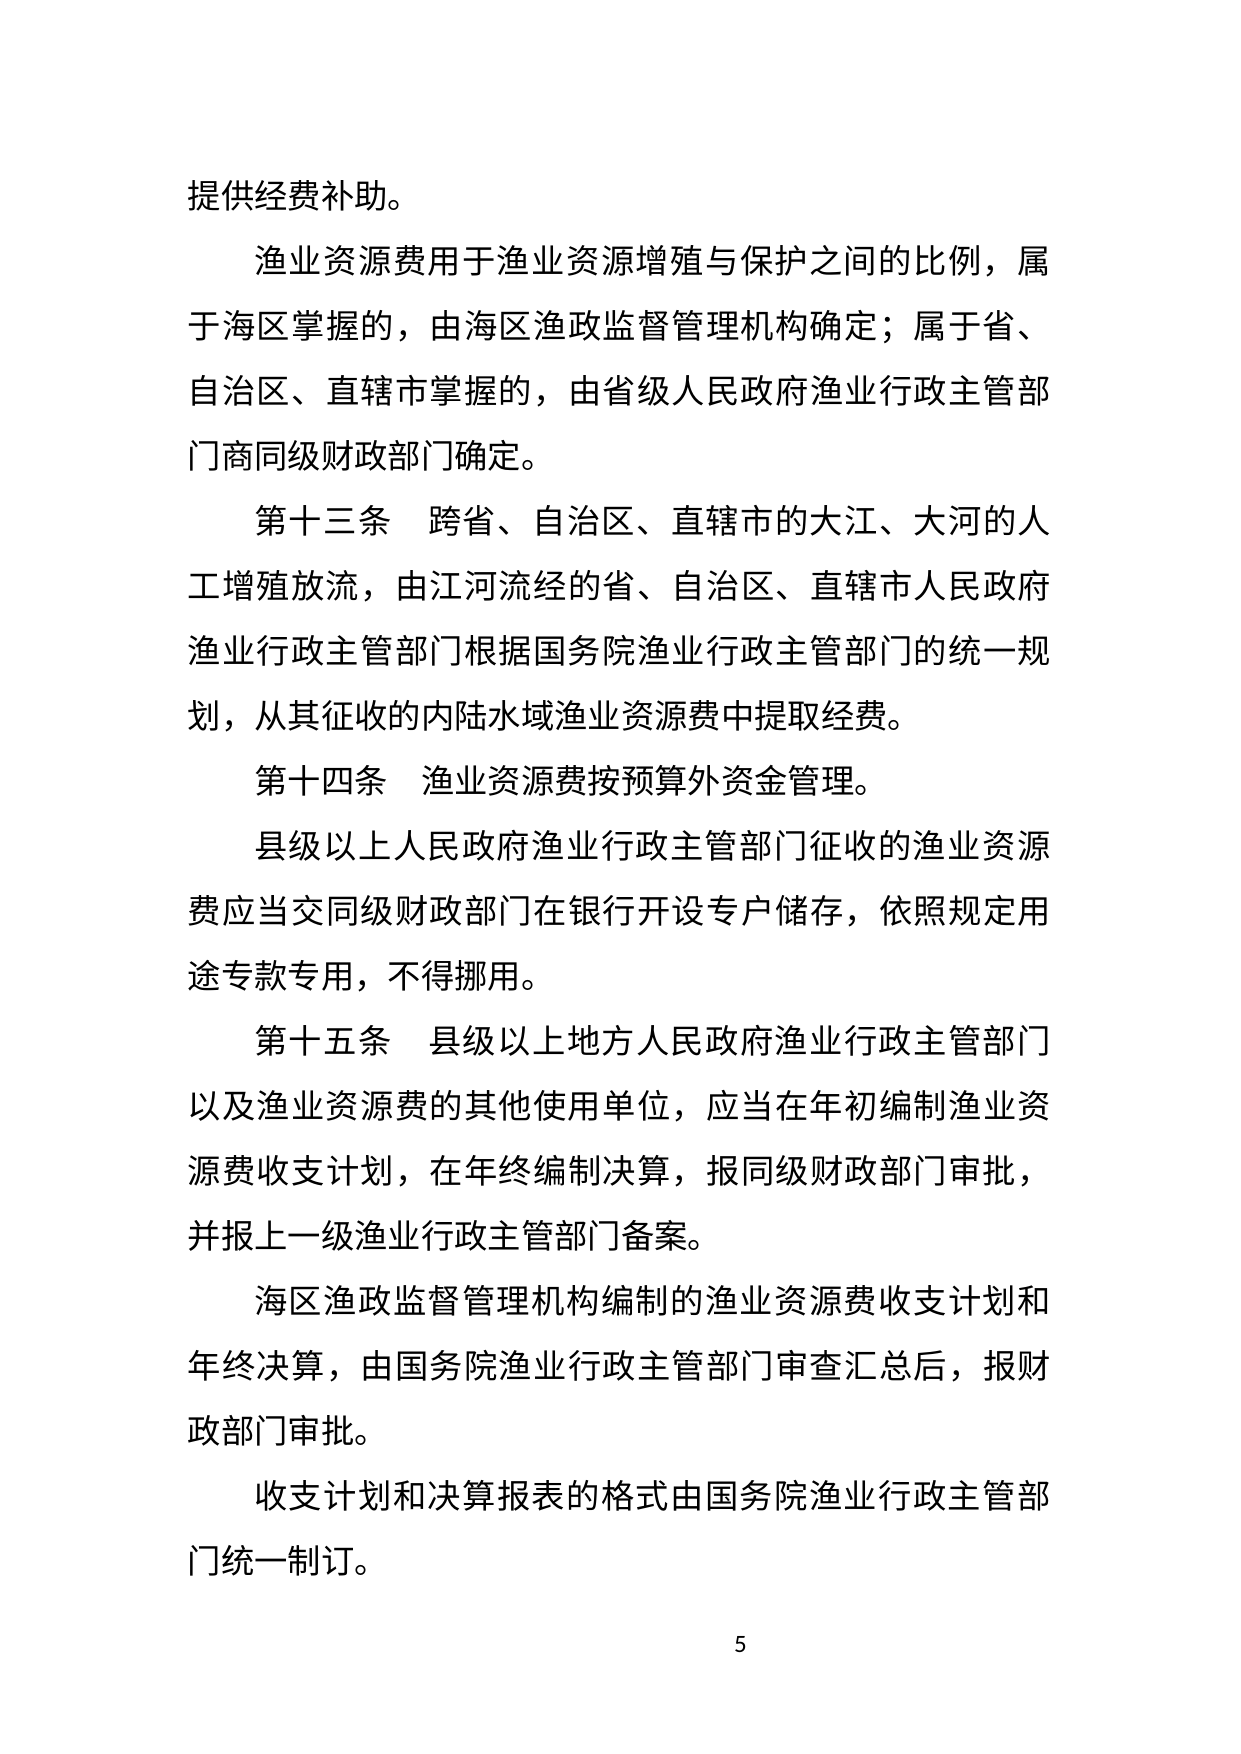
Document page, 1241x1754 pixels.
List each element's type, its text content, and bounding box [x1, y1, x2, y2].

text 海区渔政监督管理机构编制的渔业资源费收支计划和年终决算，由国务院渔业行政主管部门审查汇总后，报财政部门审批。 [187, 1267, 1053, 1462]
text 第十三条 跨省、自治区、直辖市的大江、大河的人工增殖放流，由江河流经的省、自治区、直辖市人民政府渔业行政主管部门根据国务院渔业行政主管部门的统一规划，从其征收的内陆水域渔业资源费中提取经费。 [187, 487, 1053, 747]
text 县级以上人民政府渔业行政主管部门征收的渔业资源费应当交同级财政部门在银行开设专户储存，依照规定用途专款专用，不得挪用。 [187, 812, 1053, 1007]
text 第十五条 县级以上地方人民政府渔业行政主管部门以及渔业资源费的其他使用单位，应当在年初编制渔业资源费收支计划，在年终编制决算，报同级财政部门审批，并报上一级渔业行政主管部门备案。 [187, 1007, 1053, 1267]
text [187, 162, 1053, 227]
text 渔业资源费用于渔业资源增殖与保护之间的比例，属于海区掌握的，由海区渔政监督管理机构确定；属于省、自治区、直辖市掌握的，由省级人民政府渔业行政主管部门商同级财政部门确定。 [187, 227, 1053, 487]
text 收支计划和决算报表的格式由国务院渔业行政主管部门统一制订。 [187, 1462, 1053, 1592]
text 第十四条 渔业资源费按预算外资金管理。 [187, 747, 1053, 812]
